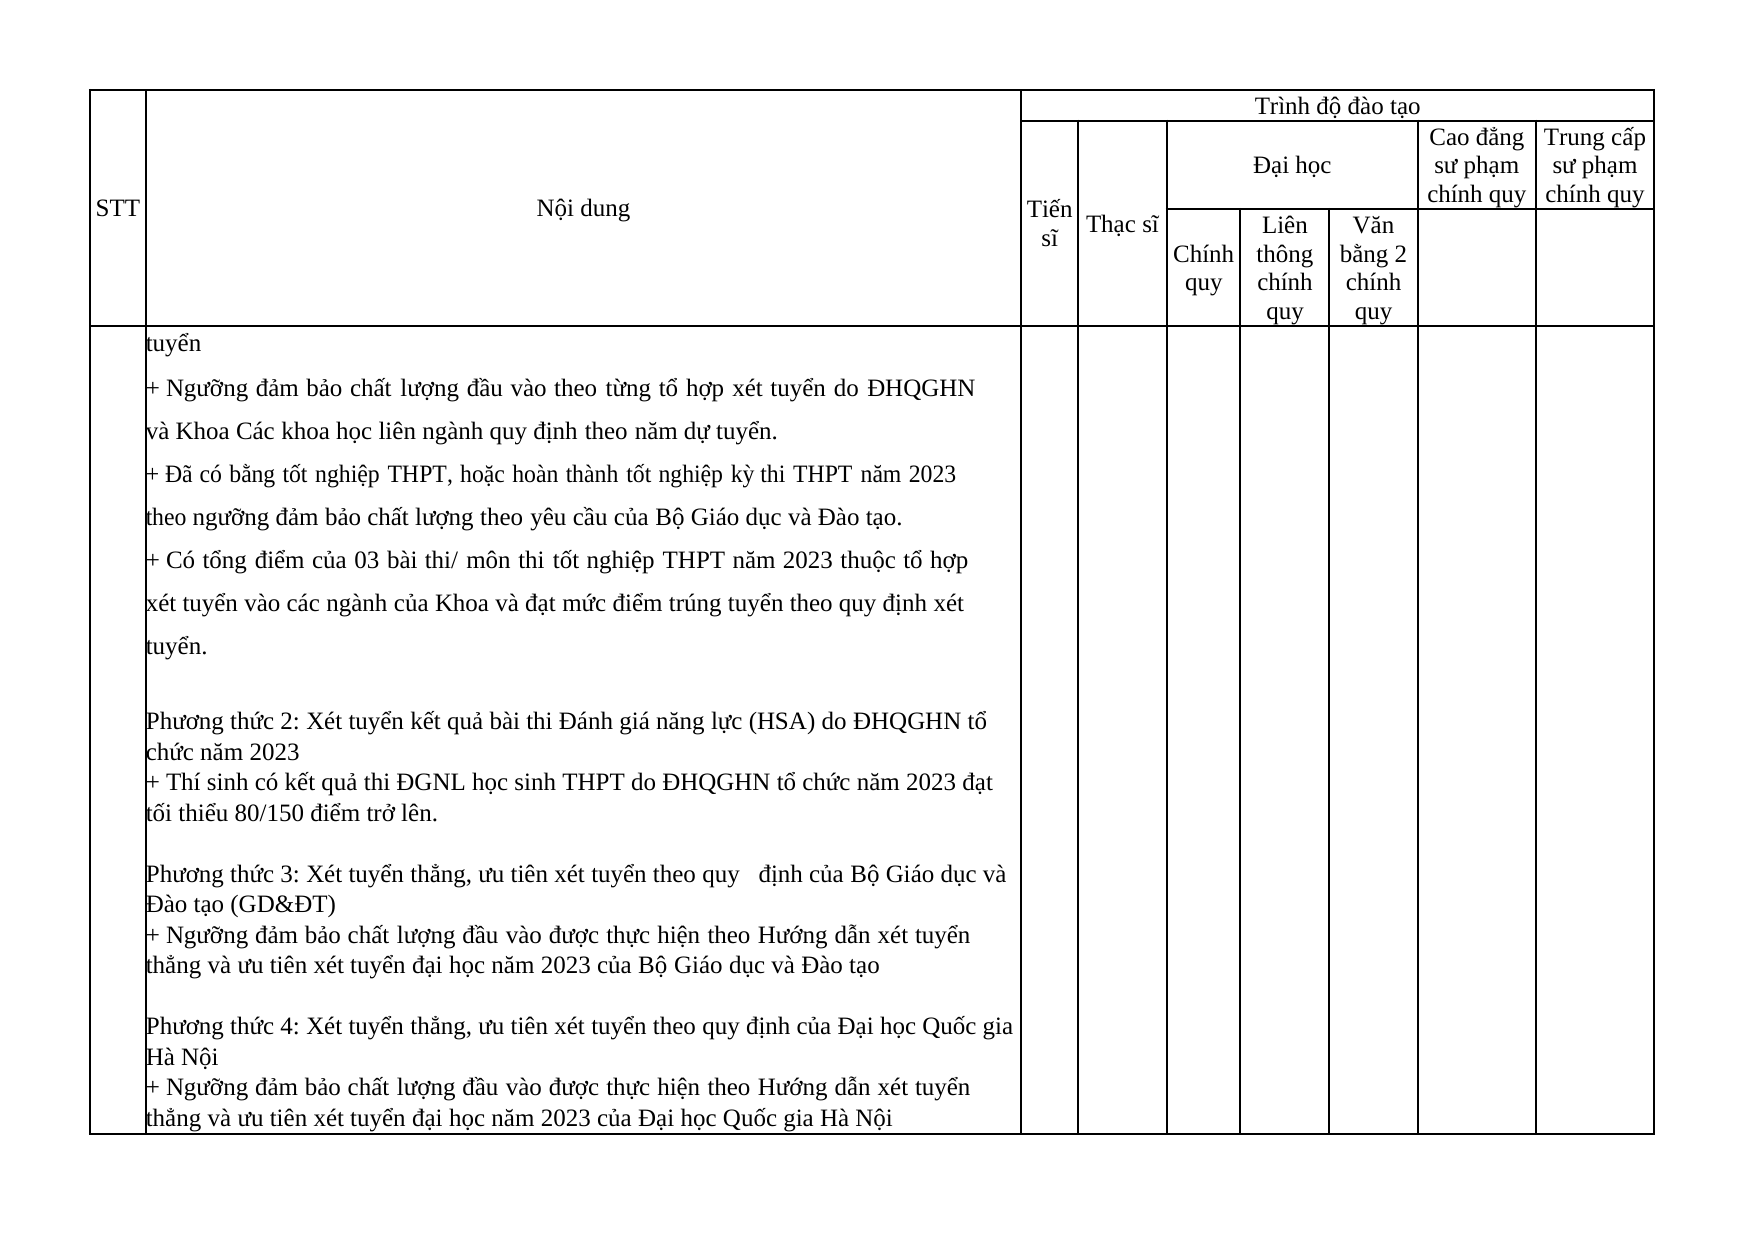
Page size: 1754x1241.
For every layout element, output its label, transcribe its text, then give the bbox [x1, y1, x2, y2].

table_cell [1537, 210, 1653, 325]
table_cell [1241, 327, 1328, 1132]
table_cell [1537, 327, 1653, 1132]
table_cell [1419, 327, 1535, 1132]
table_header Trình độ đào tạo [1022, 91, 1653, 119]
table_cell Tiến sĩ [1022, 122, 1077, 325]
table_cell Văn bằng 2 chính quy [1330, 210, 1417, 325]
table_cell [147, 327, 1020, 1132]
table_cell I [91, 327, 145, 1132]
table_cell Trung cấp sư phạm chính quy [1537, 122, 1653, 208]
table_cell x [1168, 327, 1239, 1132]
table_cell Liên thông chính quy [1241, 210, 1328, 325]
table_cell [1079, 327, 1166, 1132]
table_cell Đại học [1168, 122, 1417, 208]
table_header Nội dung [147, 91, 1020, 325]
table_cell [1419, 210, 1535, 325]
table_cell [1022, 327, 1077, 1132]
table_cell Cao đẳng sư phạm chính quy [1419, 122, 1535, 208]
table_cell Thạc sĩ [1079, 122, 1166, 325]
table_cell [1330, 327, 1417, 1132]
table_cell Chính quy [1168, 210, 1239, 325]
table_header STT [91, 91, 145, 325]
